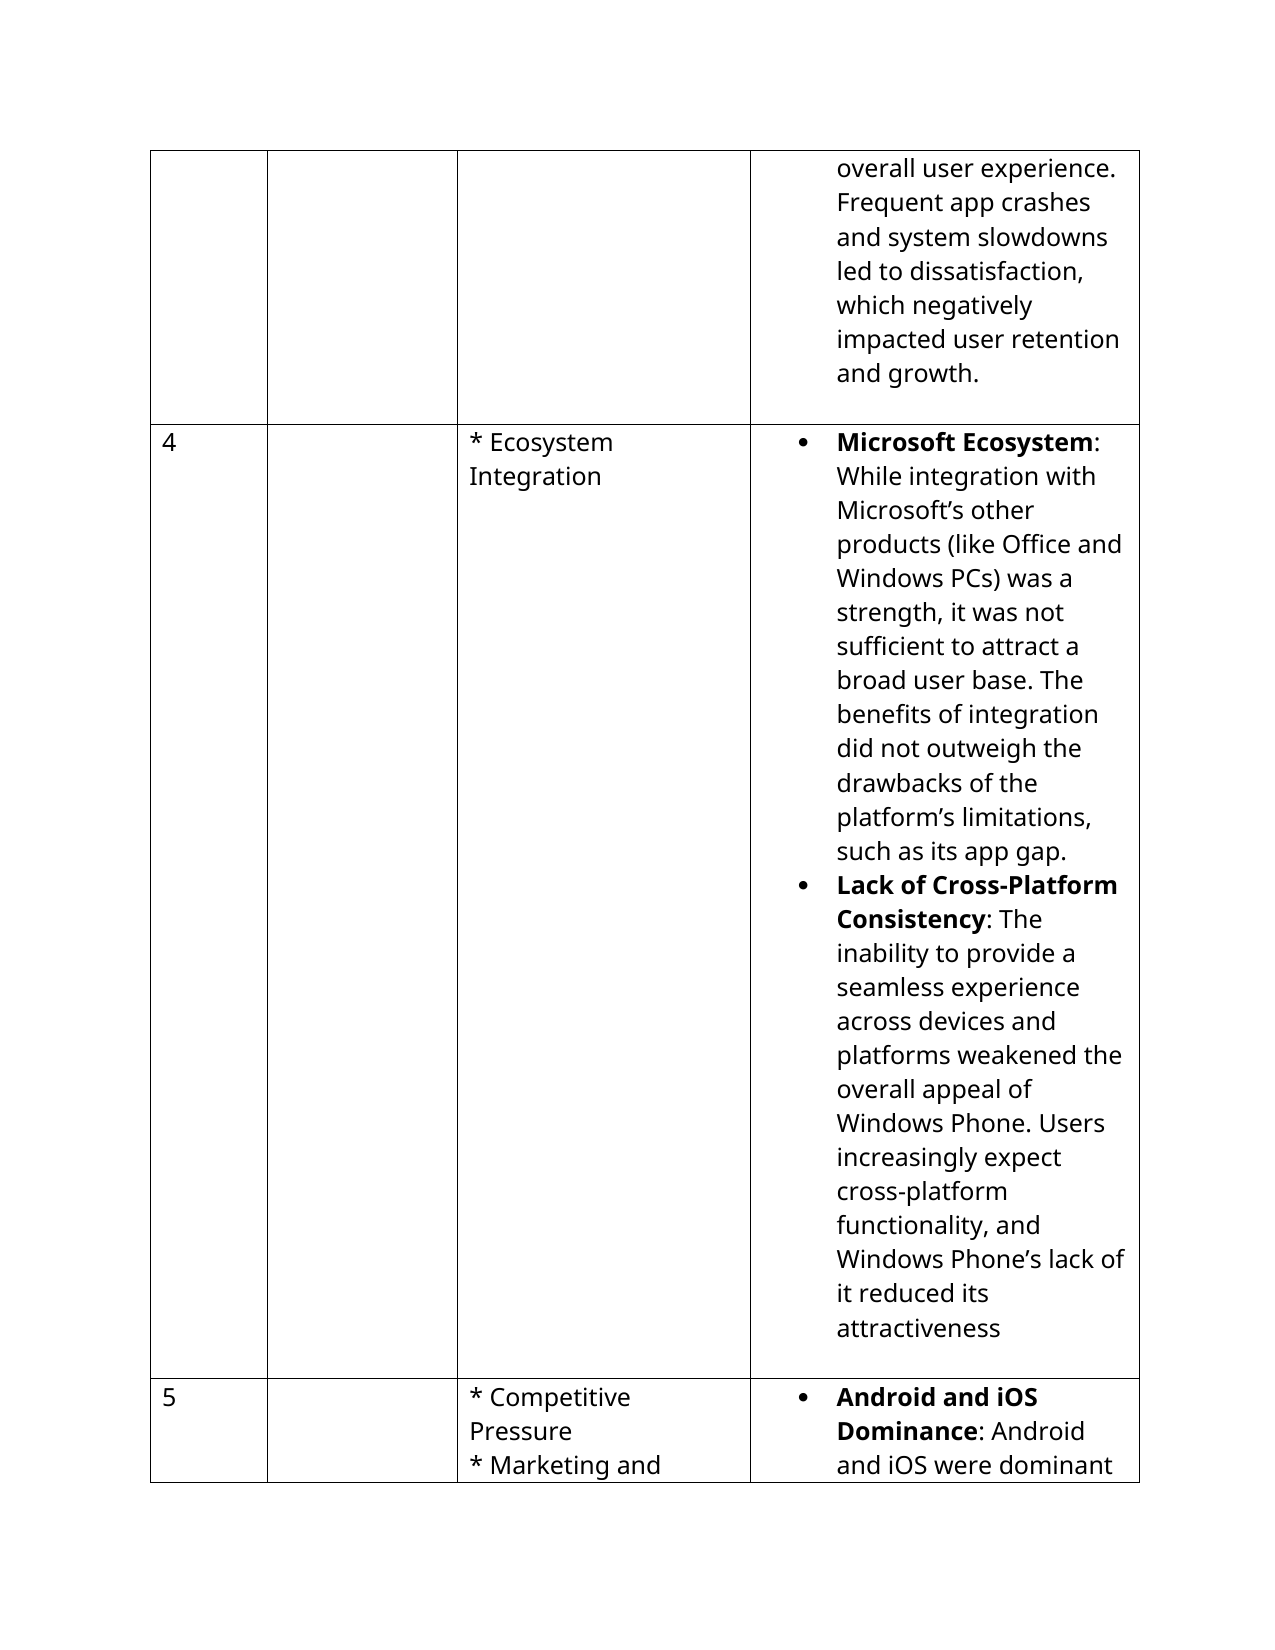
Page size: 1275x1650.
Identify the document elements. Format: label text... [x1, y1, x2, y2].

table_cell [751, 1379, 1139, 1482]
table_cell Microsoft Ecosystem: While integration with Microsoft’s other products (like Office and Windows PCs) was a strength, it was not sufficient to attract a broad user base. The benefits of integration did not outweigh the drawbacks of the platform’s limitations, such as its app gap. Lack of Cross-Platform Consistency: The inability to provide a seamless experience across devices and platforms weakened the overall appeal of Windows Phone. Users increasingly expect cross-platform functionality, and Windows Phone’s lack of it reduced its attractiveness [751, 425, 1139, 1378]
table_cell [268, 151, 457, 423]
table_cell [751, 151, 1139, 423]
table_cell 4 [151, 425, 267, 1378]
table_cell [268, 425, 457, 1378]
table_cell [458, 1379, 750, 1482]
table_cell 3 [151, 151, 267, 423]
table_cell 5 [151, 1379, 267, 1482]
table_cell [268, 1379, 457, 1482]
table_cell * Ecosystem Integration [458, 425, 750, 1378]
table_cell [458, 151, 750, 423]
